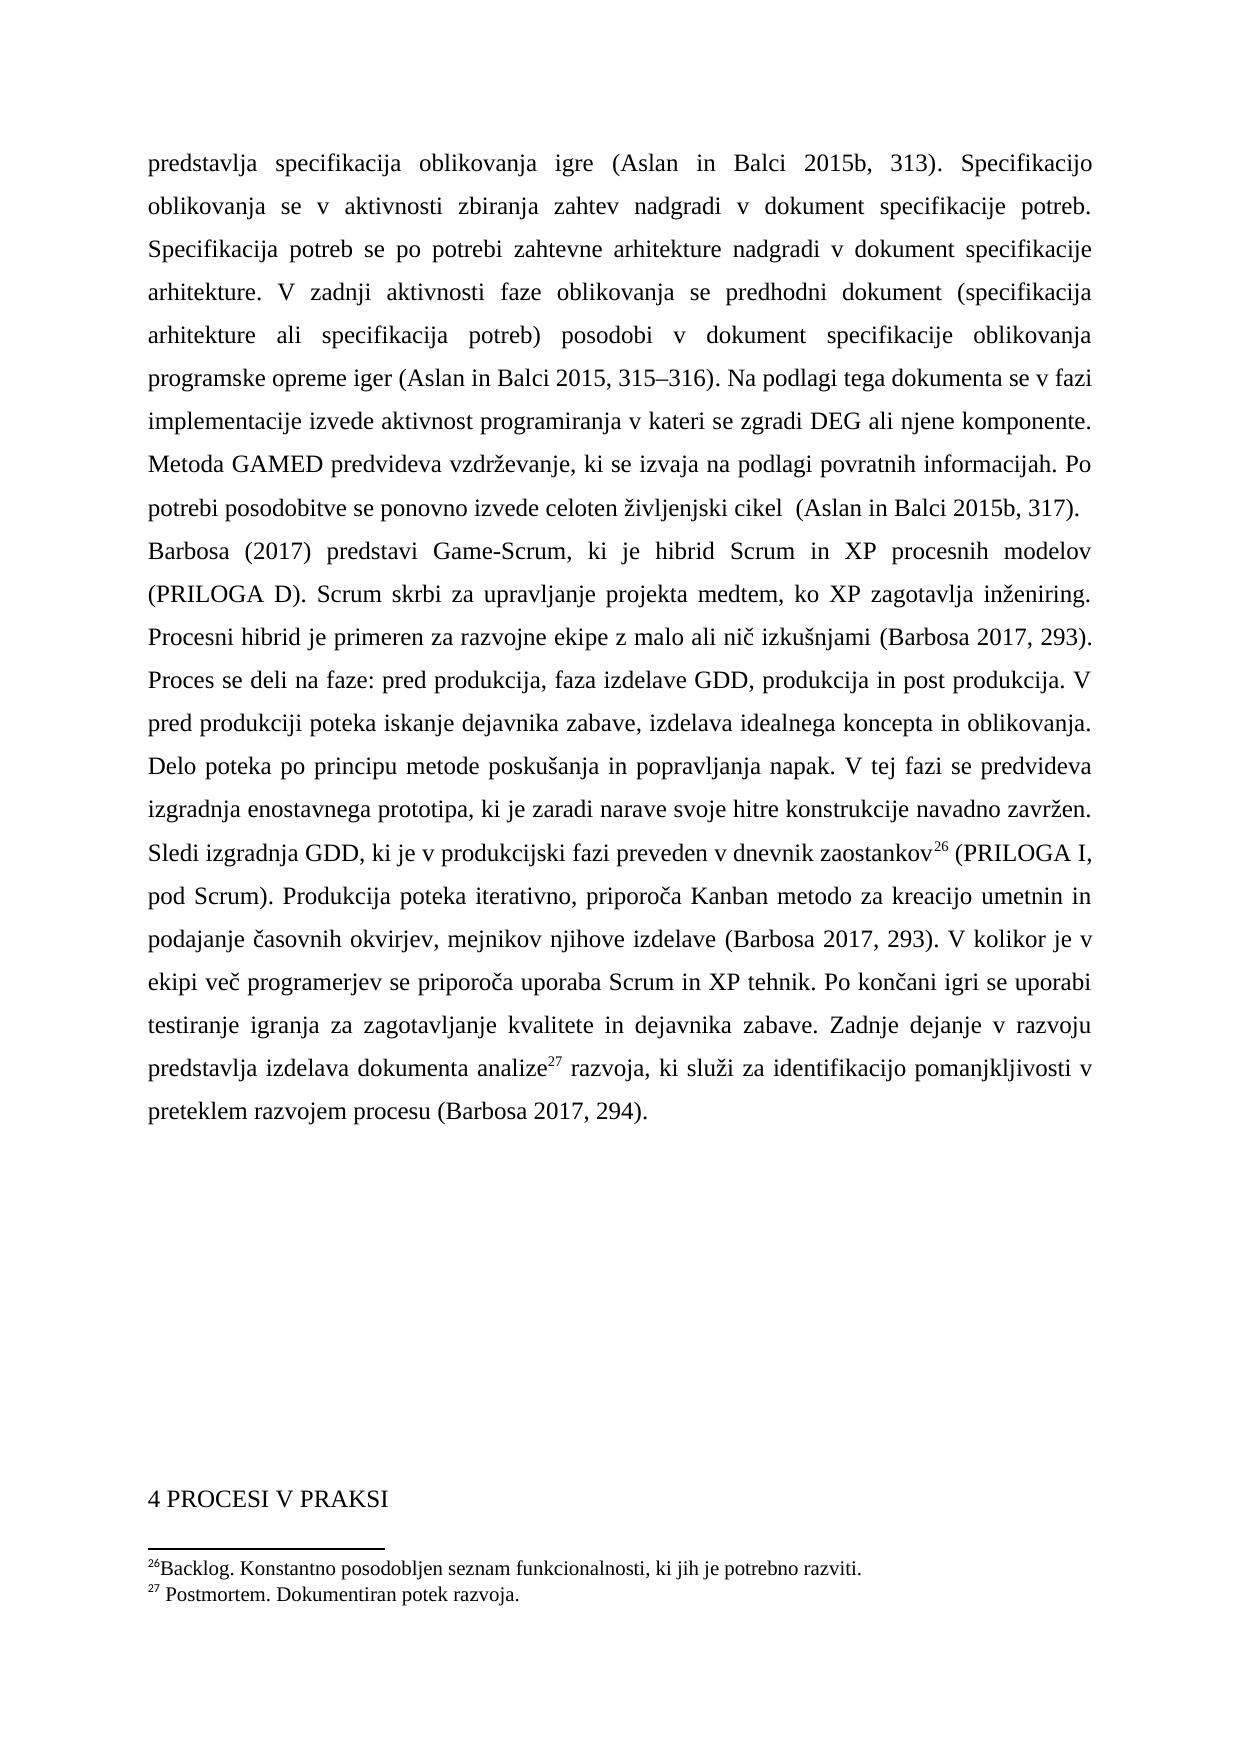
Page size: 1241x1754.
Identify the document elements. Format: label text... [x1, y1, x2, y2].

text 4 PROCESI V PRAKSI [148, 1484, 1093, 1513]
text Barbosa (2017) predstavi Game-Scrum, ki je hibrid Scrum in XP procesnih modelov (PRILOGA D). Scrum skrbi za upravljanje projekta medtem, ko XP zagotavlja inženiring. Procesni hibrid je primeren za razvojne ekipe z malo ali nič izkušnjami (Barbosa 2017, 293). Proces se deli na faze: pred produkcija, faza izdelave GDD, produkcija in post produkcija. V pred produkciji poteka iskanje dejavnika zabave, izdelava idealnega koncepta in oblikovanja. Delo poteka po principu metode poskušanja in popravljanja napak. V tej fazi se predvideva izgradnja enostavnega prototipa, ki je zaradi narave svoje hitre konstrukcije navadno zavržen. Sledi izgradnja GDD, ki je v produkcijski fazi preveden v dnevnik zaostankov (PRILOGA I, pod Scrum). Produkcija poteka iterativno, priporoča Kanban metodo za kreacijo umetnin in podajanje časovnih okvirjev, mejnikov njihove izdelave (Barbosa 2017, 293). V kolikor je v ekipi več programerjev se priporoča uporaba Scrum in XP tehnik. Po končani igri se uporabi testiranje igranja za zagotavljanje kvalitete in dejavnika zabave. Zadnje dejanje v razvoju predstavlja izdelava dokumenta analize razvoja, ki služi za identifikacijo pomanjkljivosti v preteklem razvojem procesu (Barbosa 2017, 294). [148, 536, 1093, 1125]
